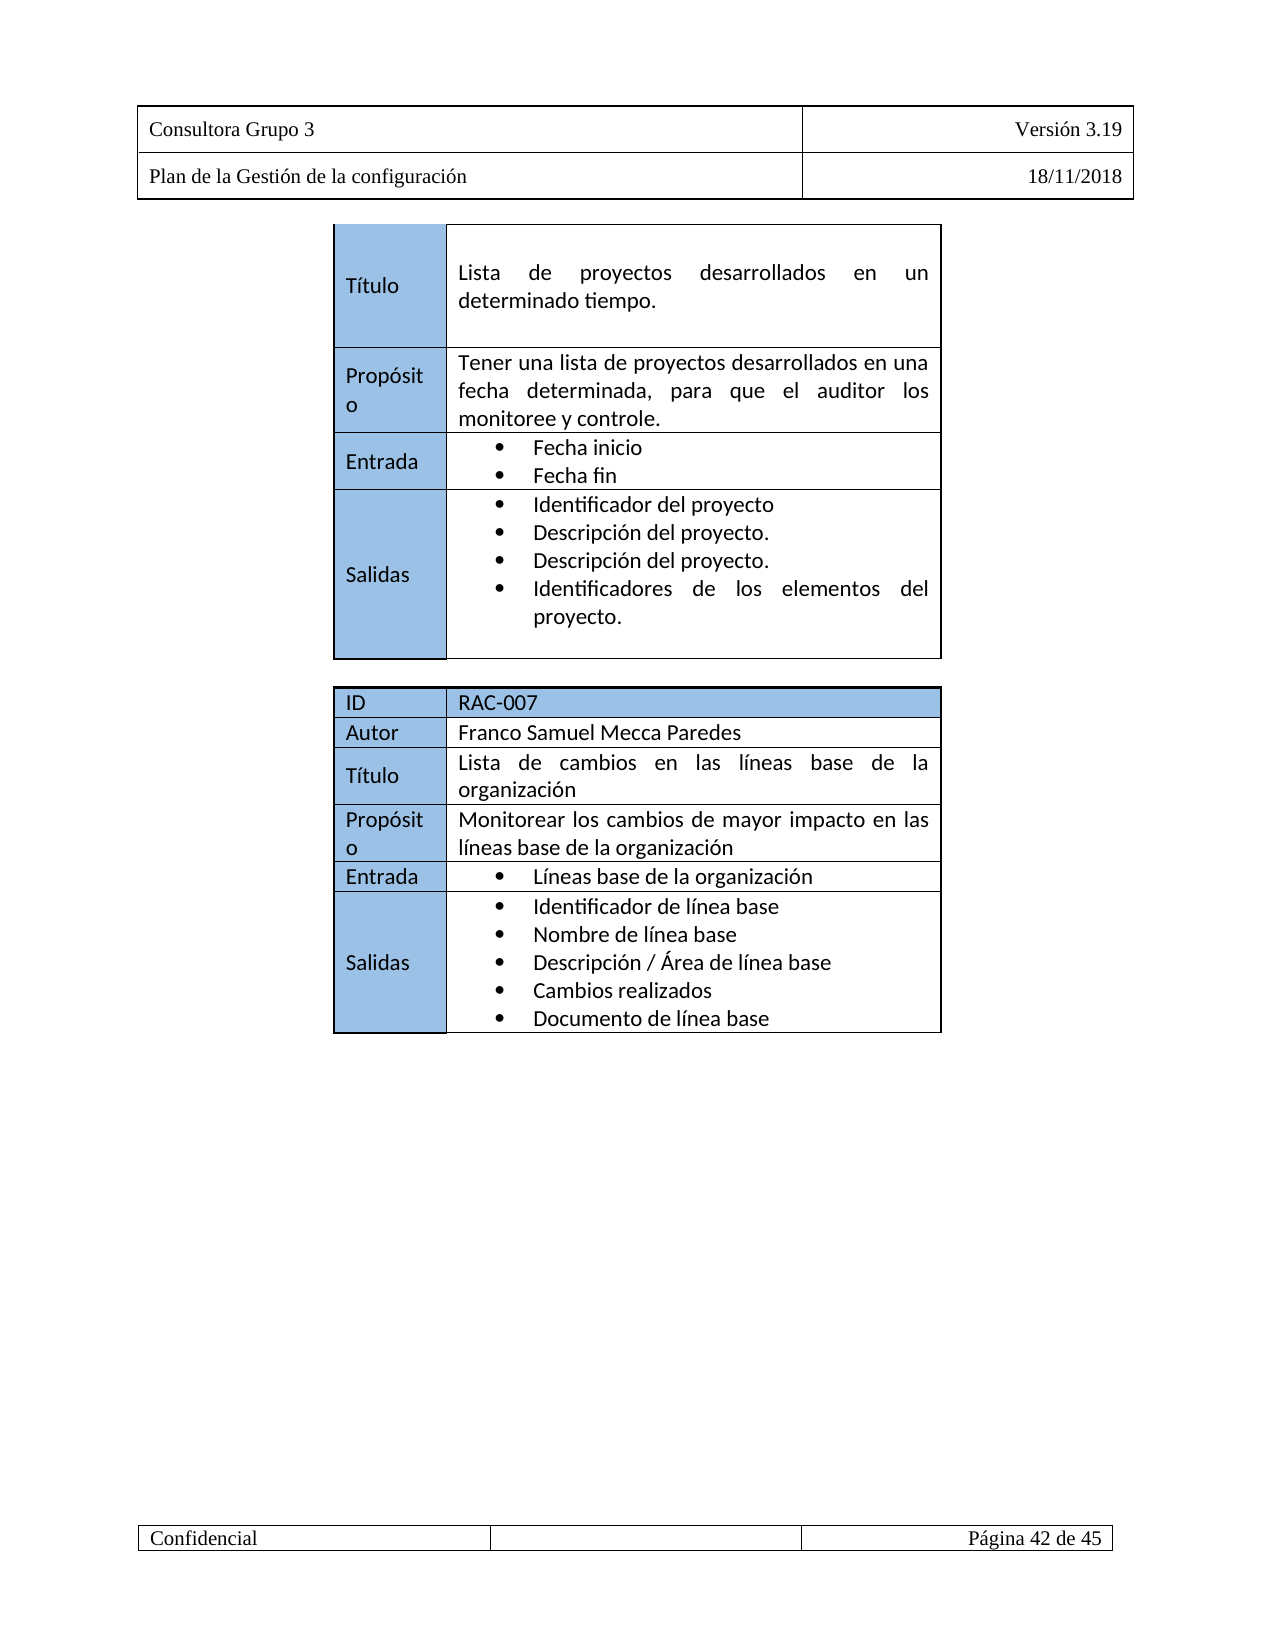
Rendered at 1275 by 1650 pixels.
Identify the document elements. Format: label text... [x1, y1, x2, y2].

table_cell Identificador del proyecto Descripción del proyecto. Descripción del proyecto. Identificadores de los elementos del proyecto. [447, 490, 940, 658]
table_cell Lista de cambios en las líneas base de la organización [447, 748, 940, 804]
table_cell Tener una lista de proyectos desarrollados en una fecha determinada, para que el auditor los monitoree y controle. [447, 348, 940, 432]
table_cell Salidas [335, 892, 446, 1032]
table_cell Entrada [335, 433, 446, 489]
table_header RAC-007 [447, 689, 940, 717]
table_cell Propósito [335, 348, 446, 432]
table_cell Franco Samuel Mecca Paredes [447, 718, 940, 747]
table_cell Autor [335, 718, 446, 747]
table_cell Título [335, 224, 446, 347]
table_cell Título [335, 748, 446, 804]
table_header ID [335, 689, 446, 717]
table_cell Monitorear los cambios de mayor impacto en las líneas base de la organización [447, 805, 940, 861]
table_cell Propósito [335, 805, 446, 861]
table_cell Entrada [335, 862, 446, 891]
table_cell Fecha inicio Fecha fin [447, 433, 940, 489]
table_cell Líneas base de la organización [447, 862, 940, 891]
table_cell Lista de proyectos desarrollados en un determinado tiempo. [447, 225, 940, 347]
table_cell Identificador de línea base Nombre de línea base Descripción / Área de línea base Cambios realizados Documento de línea base [447, 892, 940, 1032]
table_cell Salidas [335, 490, 446, 658]
